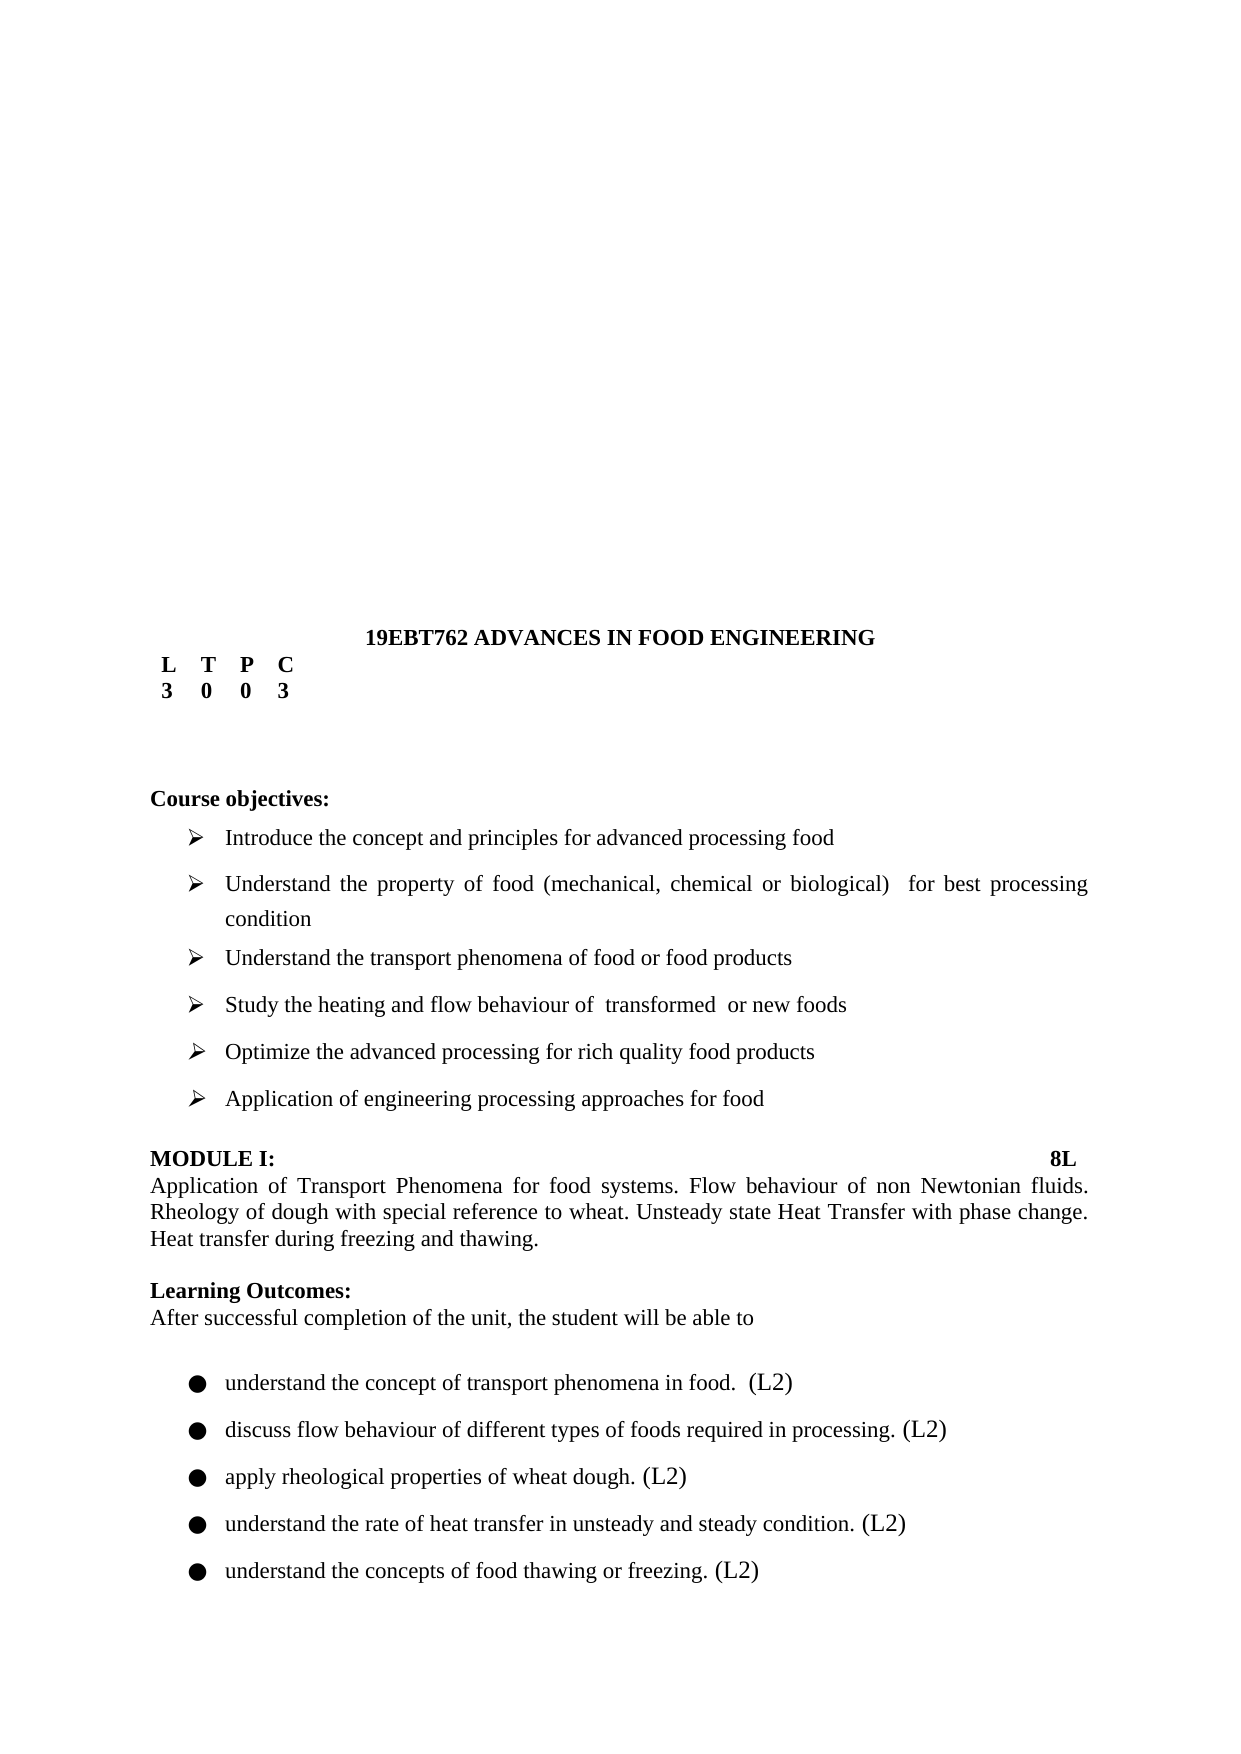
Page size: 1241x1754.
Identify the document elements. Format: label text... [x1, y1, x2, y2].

list apply rheological properties of wheat dough. (L2) [187, 1450, 1090, 1497]
list Application of engineering processing approaches for food [187, 1072, 1090, 1119]
list discuss flow behaviour of different types of foods required in processing. (L2) [187, 1403, 1090, 1450]
text Learning Outcomes: [150, 1277, 1090, 1304]
text After successful completion of the unit, the student will be able to [150, 1304, 1090, 1330]
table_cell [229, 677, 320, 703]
text 19EBT762 ADVANCES IN FOOD ENGINEERING [150, 624, 1090, 651]
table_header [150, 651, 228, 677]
list understand the concept of transport phenomena in food. (L2) [187, 1356, 1090, 1403]
list Study the heating and flow behaviour of transformed or new foods [187, 978, 1090, 1025]
list Optimize the advanced processing for rich quality food products [187, 1025, 1090, 1072]
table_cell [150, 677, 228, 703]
text MODULE I: 8L [150, 1146, 1090, 1172]
text Application of Transport Phenomena for food systems. Flow behaviour of non Newtonian fluids. Rheology of dough with special reference to wheat. Unsteady state Heat Transfer with phase change. Heat transfer during freezing and thawing. [150, 1172, 1090, 1251]
list understand the rate of heat transfer in unsteady and steady condition. (L2) [187, 1497, 1090, 1544]
text Course objectives: [150, 784, 1090, 811]
list Understand the transport phenomena of food or food products [187, 931, 1090, 978]
list understand the concepts of food thawing or freezing. (L2) [187, 1544, 1090, 1591]
list Understand the property of food (mechanical, chemical or biological) for best processing condition [187, 858, 1090, 931]
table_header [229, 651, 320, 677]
list Introduce the concept and principles for advanced processing food [187, 811, 1090, 858]
